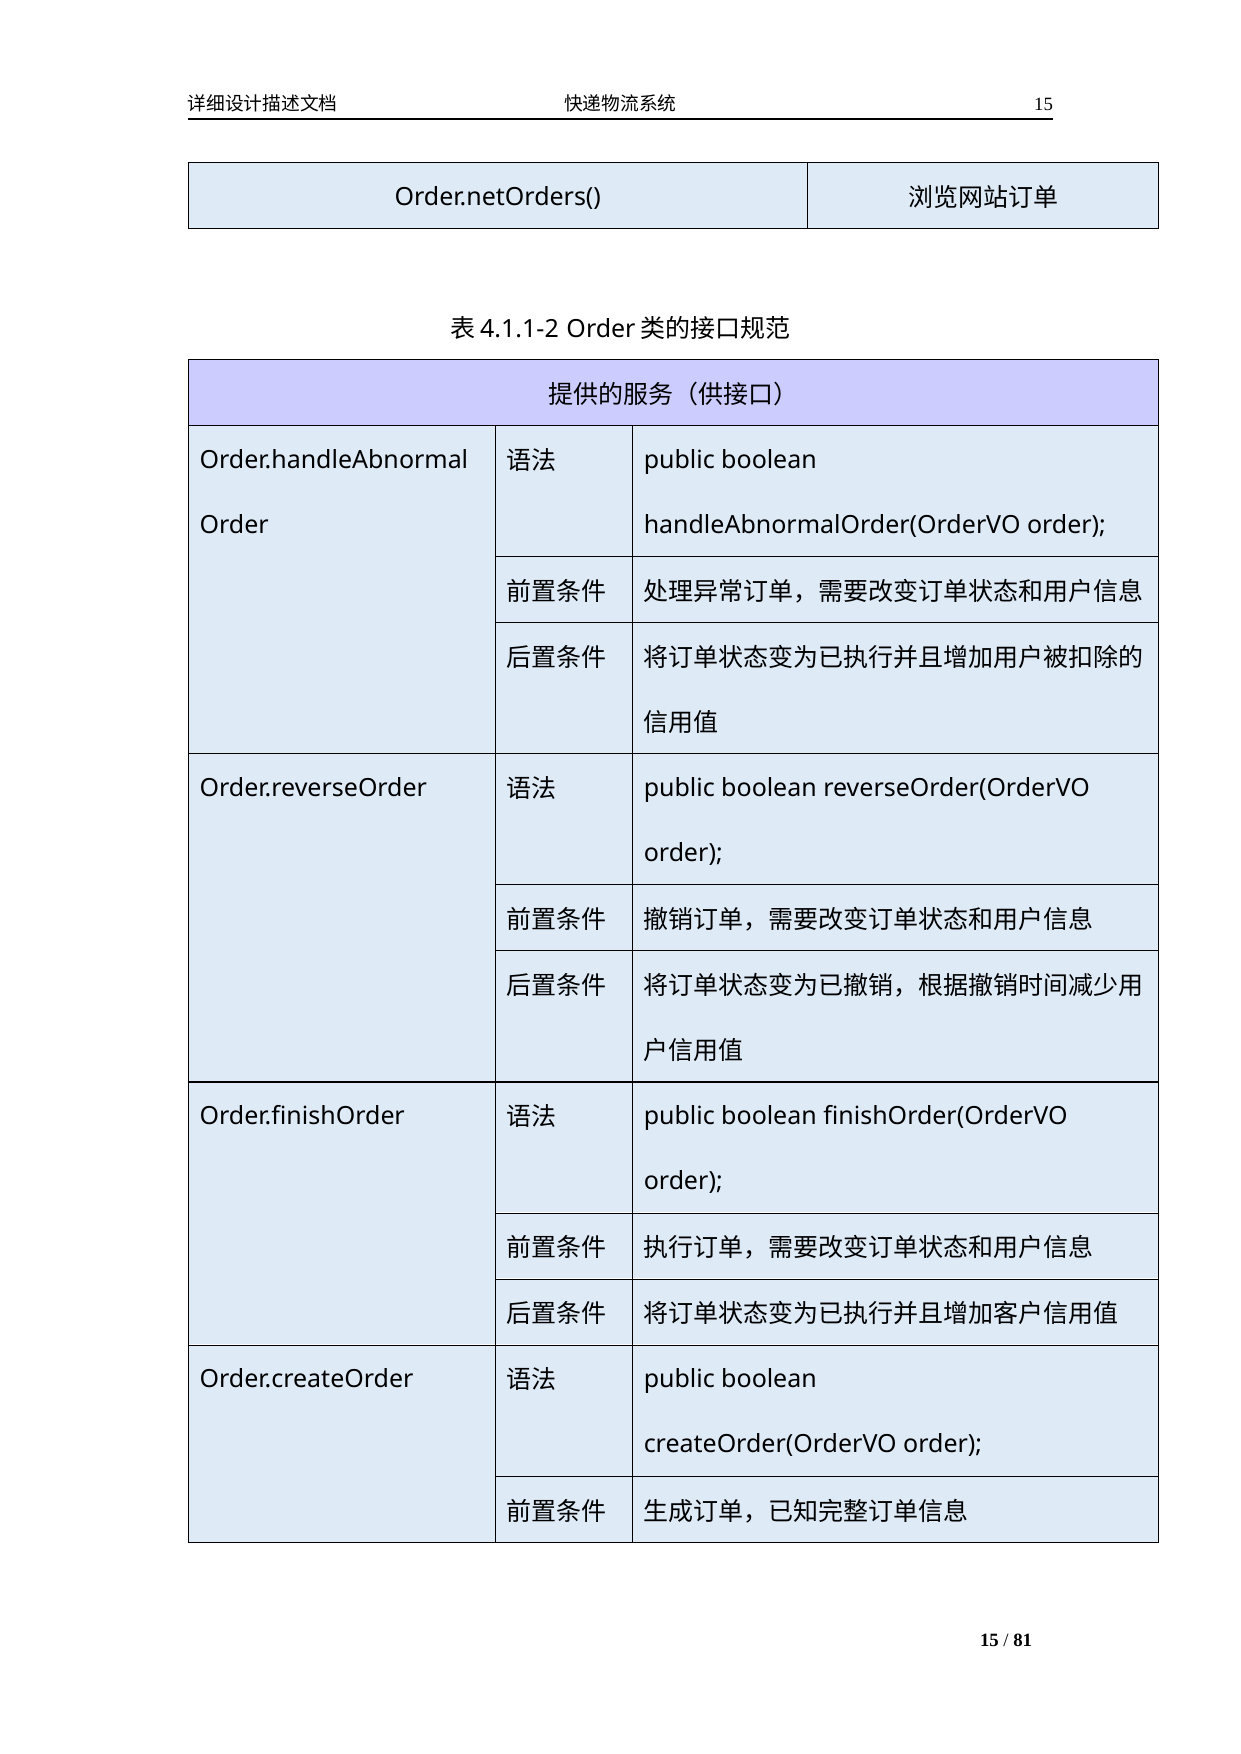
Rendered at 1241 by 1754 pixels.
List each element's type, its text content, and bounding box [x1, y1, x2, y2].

table_cell 语法 [496, 1083, 632, 1212]
table_cell 前置条件 [496, 557, 632, 622]
table_cell public boolean createOrder(OrderVO order); [633, 1346, 1158, 1476]
table_cell 语法 [496, 426, 632, 556]
table_cell 前置条件 [496, 1477, 632, 1542]
text 表4.1.1-2 Order类的接口规范 [187, 294, 1053, 359]
table_cell 撤销订单，需要改变订单状态和用户信息 [633, 885, 1158, 950]
table_cell 将订单状态变为已执行并且增加用户被扣除的信用值 [633, 623, 1158, 753]
table_cell 将订单状态变为已执行并且增加客户信用值 [633, 1280, 1158, 1344]
table_cell Order.netOrders() [189, 163, 807, 228]
table_cell 语法 [496, 754, 632, 884]
table_cell public boolean handleAbnormalOrder(OrderVO order); [633, 426, 1158, 556]
table_cell public boolean reverseOrder(OrderVO order); [633, 754, 1158, 884]
table_cell 浏览网站订单 [808, 163, 1158, 228]
table_cell Order.createOrder [189, 1346, 495, 1542]
table_cell 语法 [496, 1346, 632, 1476]
table_cell 后置条件 [496, 951, 632, 1081]
table_cell 前置条件 [496, 1214, 632, 1278]
table_header 提供的服务（供接口） [189, 360, 1158, 425]
table_cell Order.handleAbnormalOrder [189, 426, 495, 753]
table_cell public boolean finishOrder(OrderVO order); [633, 1083, 1158, 1212]
table_cell 将订单状态变为已撤销，根据撤销时间减少用户信用值 [633, 951, 1158, 1081]
table_cell Order.reverseOrder [189, 754, 495, 1081]
table_cell 执行订单，需要改变订单状态和用户信息 [633, 1214, 1158, 1278]
table_cell 生成订单，已知完整订单信息 [633, 1477, 1158, 1542]
table_cell 后置条件 [496, 1280, 632, 1344]
table_cell 处理异常订单，需要改变订单状态和用户信息 [633, 557, 1158, 622]
table_cell Order.finishOrder [189, 1083, 495, 1344]
table_cell 前置条件 [496, 885, 632, 950]
table_cell 后置条件 [496, 623, 632, 753]
